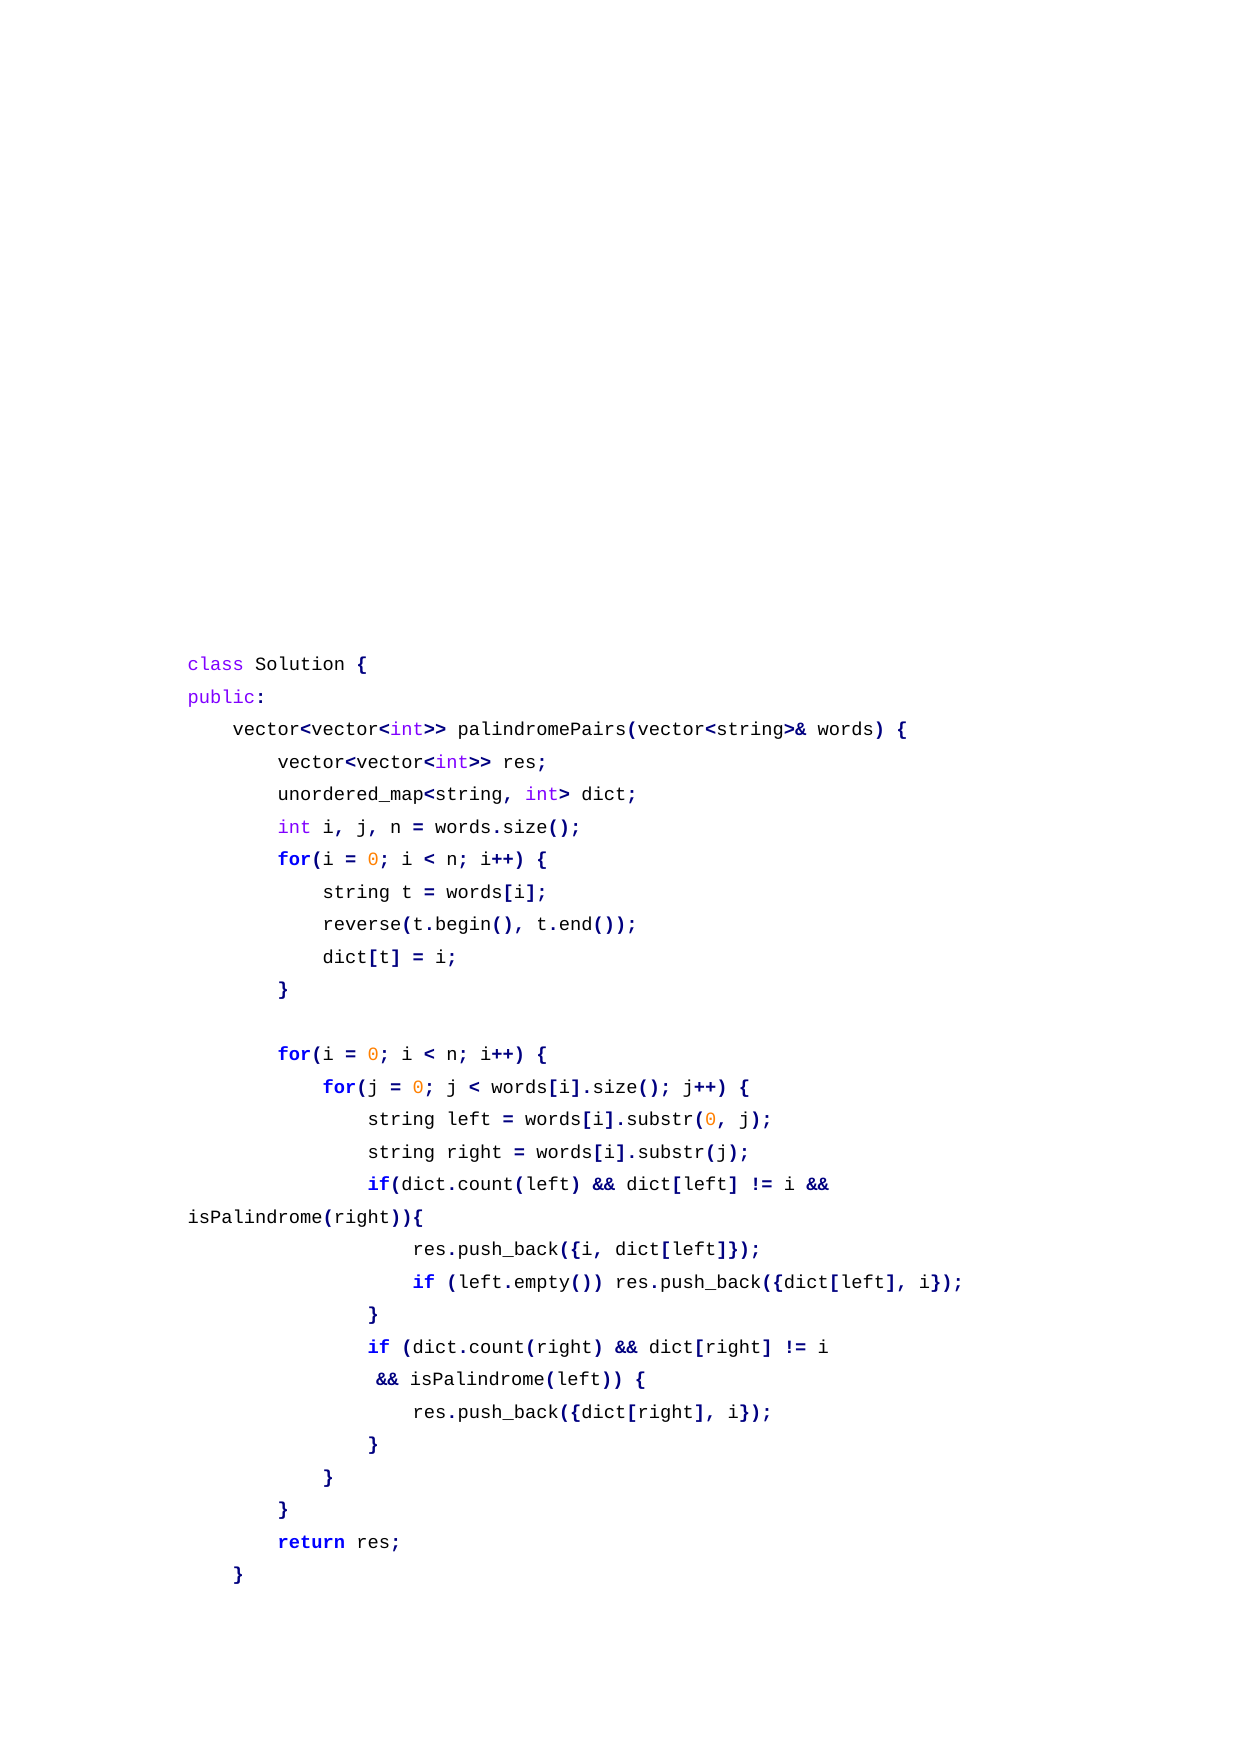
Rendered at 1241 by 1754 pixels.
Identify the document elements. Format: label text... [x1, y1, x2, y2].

text } [187, 1559, 1053, 1592]
text } [187, 1299, 1053, 1332]
text } [187, 1494, 1053, 1527]
text for(j = 0; j < words[i].size(); j++) { [187, 1072, 1053, 1104]
text string right = words[i].substr(j); [187, 1137, 1053, 1169]
text class Solution { [187, 649, 1053, 682]
text for(i = 0; i < n; i++) { [187, 844, 1053, 877]
text unordered_map<string, int> dict; [187, 779, 1053, 812]
text } [187, 1462, 1053, 1494]
text string left = words[i].substr(0, j); [187, 1104, 1053, 1137]
text reverse(t.begin(), t.end()); [187, 909, 1053, 942]
text dict[t] = i; [187, 942, 1053, 974]
text vector<vector<int>> res; [187, 747, 1053, 779]
text for(i = 0; i < n; i++) { [187, 1039, 1053, 1072]
text if (dict.count(right) && dict[right] != i [187, 1332, 1053, 1364]
text && isPalindrome(left)) { [187, 1364, 1053, 1397]
text if (left.empty()) res.push_back({dict[left], i}); [187, 1267, 1053, 1299]
text } [187, 974, 1053, 1007]
text res.push_back({dict[right], i}); [187, 1397, 1053, 1429]
text int i, j, n = words.size(); [187, 812, 1053, 844]
text public: [187, 682, 1053, 714]
text string t = words[i]; [187, 877, 1053, 909]
text res.push_back({i, dict[left]}); [187, 1234, 1053, 1267]
text } [187, 1429, 1053, 1462]
text if(dict.count(left) && dict[left] != i && isPalindrome(right)){ [187, 1169, 1053, 1234]
text vector<vector<int>> palindromePairs(vector<string>& words) { [187, 714, 1053, 747]
text return res; [187, 1527, 1053, 1559]
